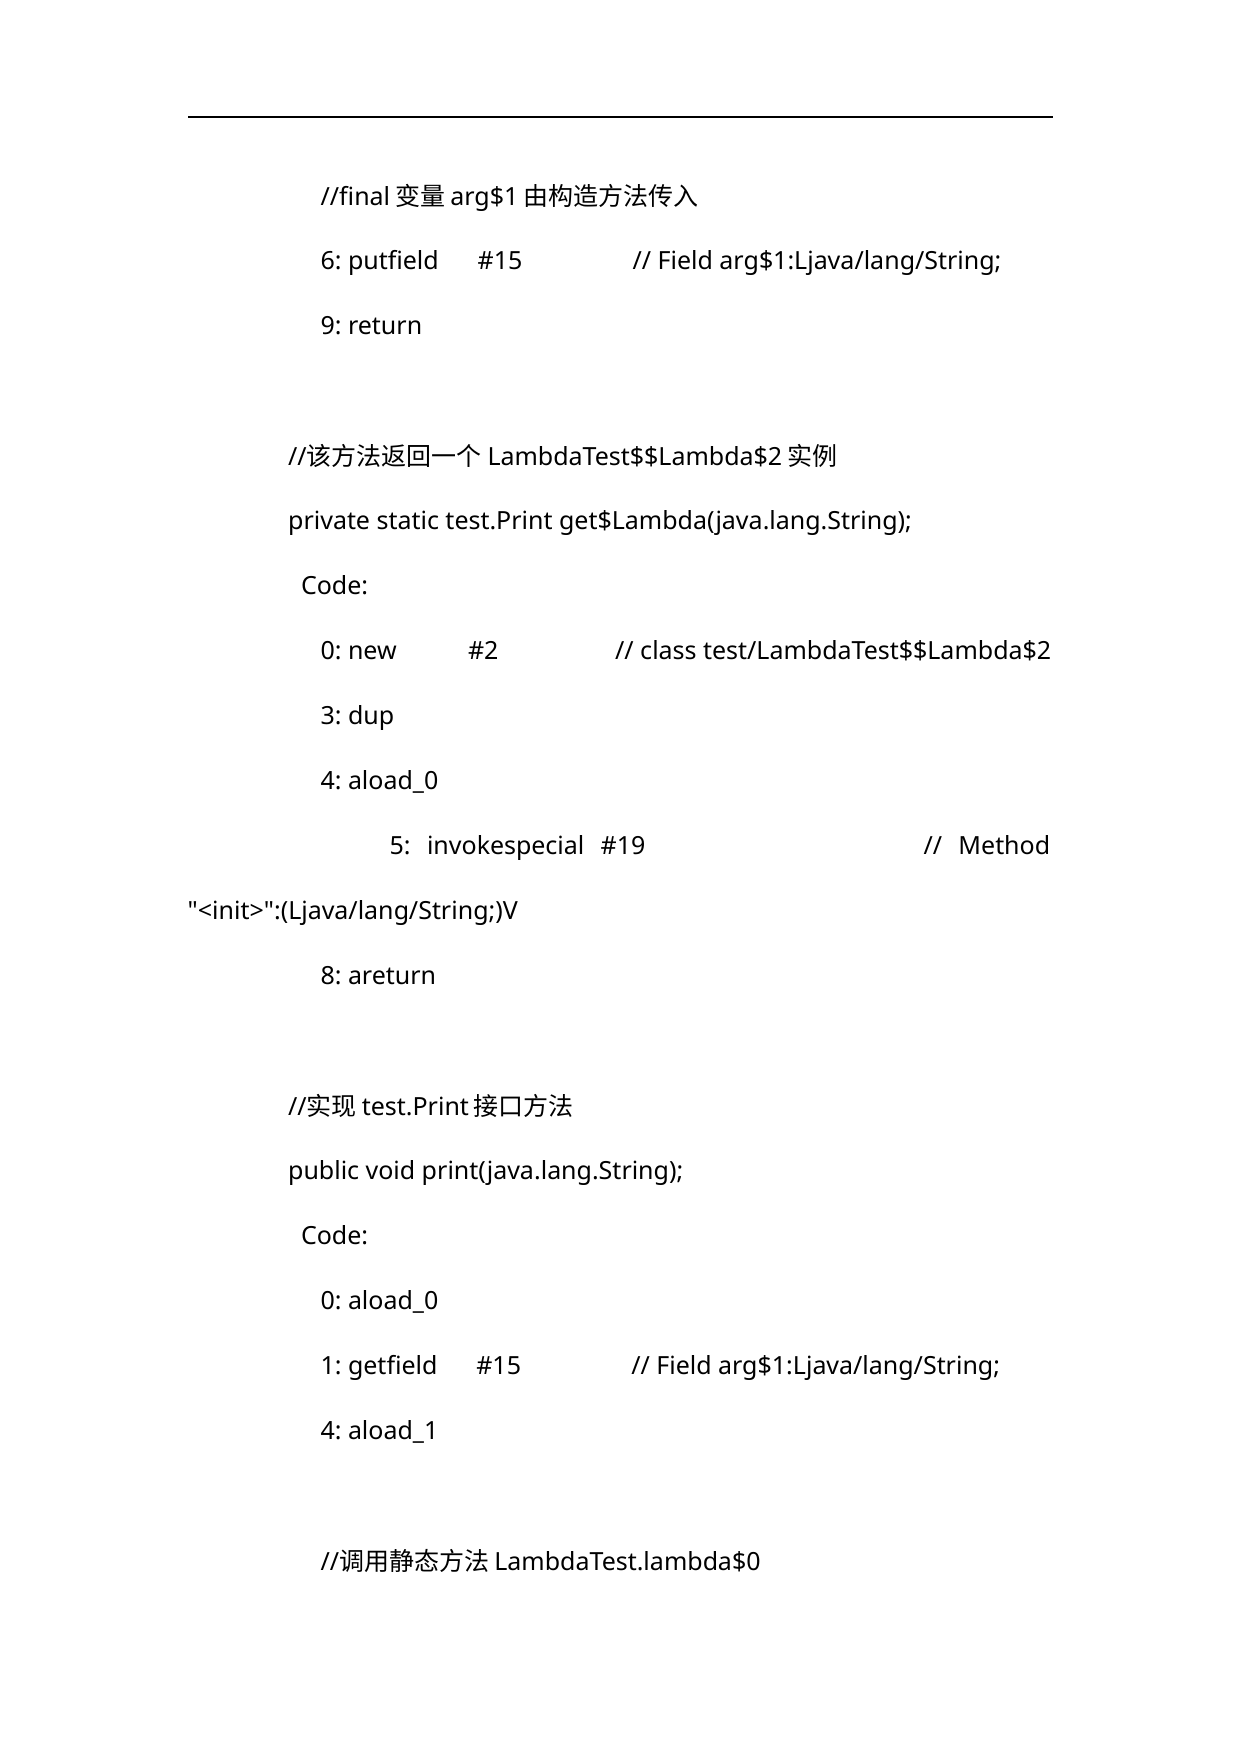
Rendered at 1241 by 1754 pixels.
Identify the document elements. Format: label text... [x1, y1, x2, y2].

text Code: [187, 552, 1053, 617]
text 4: aload_0 [187, 747, 1053, 812]
text public void print(java.lang.String); [187, 1137, 1053, 1202]
text private static test.Print get$Lambda(java.lang.String); [187, 487, 1053, 552]
text 6: putfield #15 // Field arg$1:Ljava/lang/String; [187, 227, 1053, 292]
text 3: dup [187, 682, 1053, 747]
text Code: [187, 1202, 1053, 1267]
text //final变量arg$1由构造方法传入 [187, 162, 1053, 227]
text //实现test.Print接口方法 [187, 1072, 1053, 1137]
text 1: getfield #15 // Field arg$1:Ljava/lang/String; [187, 1332, 1053, 1397]
text //调用静态方法LambdaTest.lambda$0 [187, 1527, 1053, 1592]
text 4: aload_1 [187, 1397, 1053, 1462]
text //该方法返回一个 LambdaTest$$Lambda$2实例 [187, 422, 1053, 487]
text 0: new #2 // class test/LambdaTest$$Lambda$2 [187, 617, 1053, 682]
text 9: return [187, 292, 1053, 357]
text 5: invokespecial #19 // Method "<init>":(Ljava/lang/String;)V [187, 812, 1053, 942]
text 0: aload_0 [187, 1267, 1053, 1332]
text 8: areturn [187, 942, 1053, 1007]
